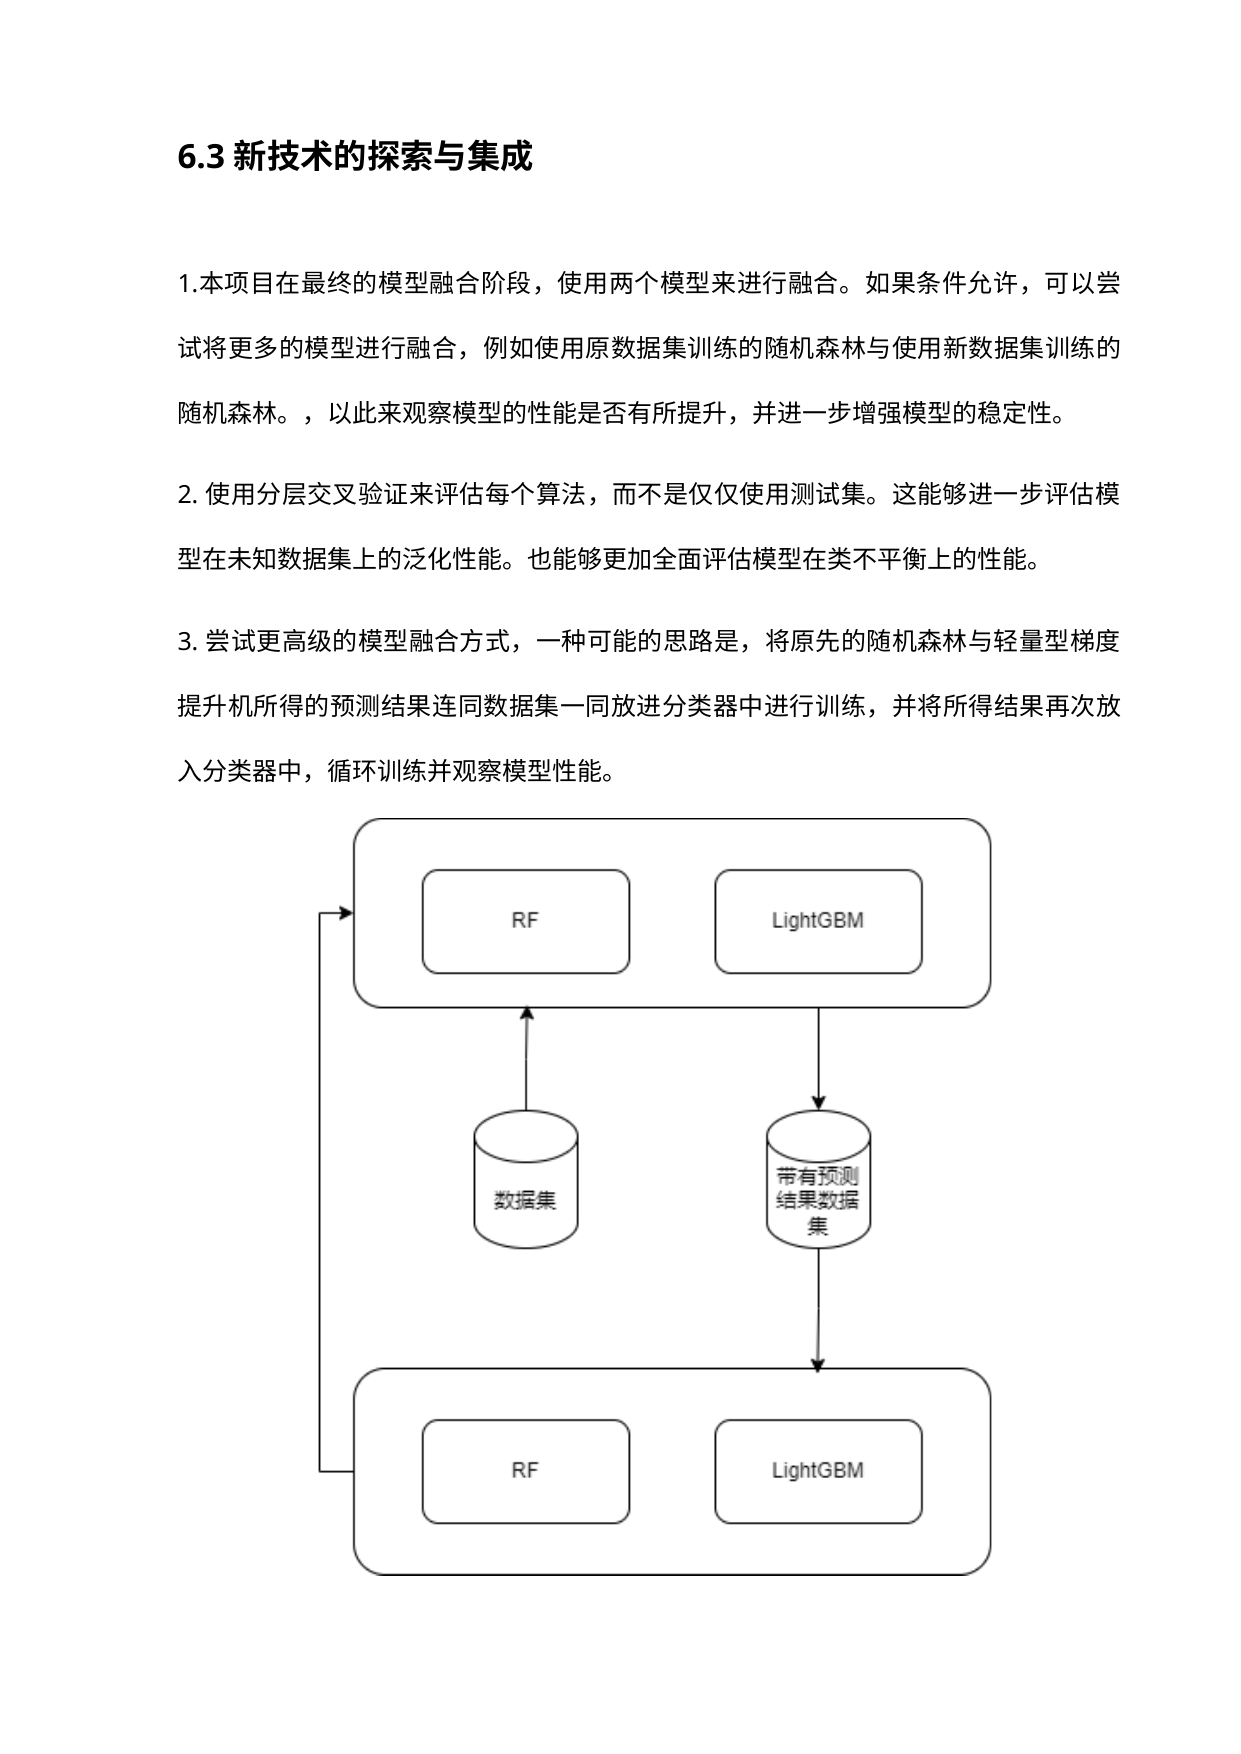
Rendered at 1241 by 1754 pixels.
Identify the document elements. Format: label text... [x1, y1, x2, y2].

picture [307, 818, 992, 1576]
subtitle 6.3 新技术的探索与集成 [177, 122, 1122, 187]
text 1.本项目在最终的模型融合阶段，使用两个模型来进行融合。如果条件允许，可以尝试将更多的模型进行融合，例如使用原数据集训练的随机森林与使用新数据集训练的随机森林。，以此来观察模型的性能是否有所提升，并进一步增强模型的稳定性。 [177, 249, 1122, 444]
text 3. 尝试更高级的模型融合方式，一种可能的思路是，将原先的随机森林与轻量型梯度提升机所得的预测结果连同数据集一同放进分类器中进行训练，并将所得结果再次放入分类器中，循环训练并观察模型性能。 [177, 607, 1122, 802]
text 2. 使用分层交叉验证来评估每个算法，而不是仅仅使用测试集。这能够进一步评估模型在未知数据集上的泛化性能。也能够更加全面评估模型在类不平衡上的性能。 [177, 461, 1122, 591]
